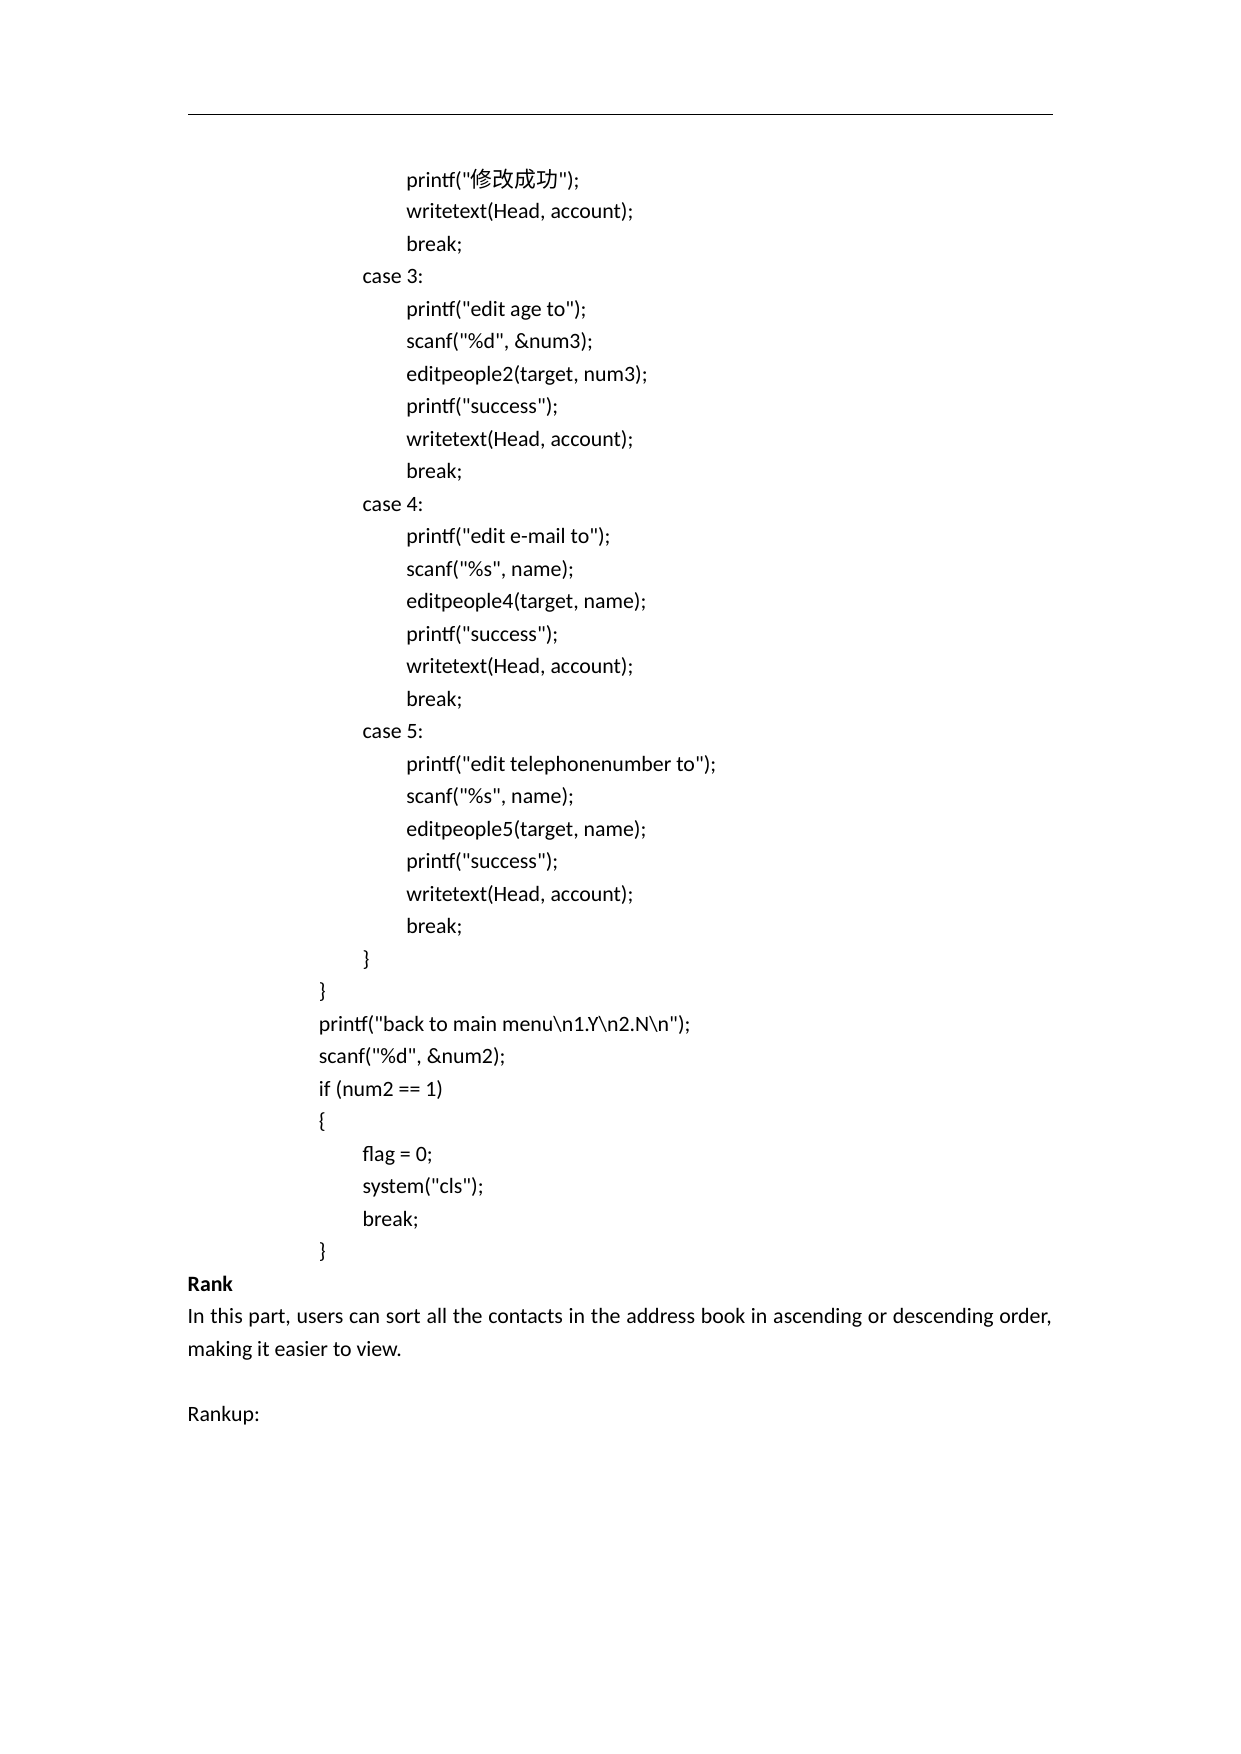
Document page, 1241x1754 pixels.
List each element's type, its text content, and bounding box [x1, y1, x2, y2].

text case 3: [187, 259, 1053, 292]
text { [187, 1104, 1053, 1137]
text printf("success"); [187, 389, 1053, 422]
text case 4: [187, 487, 1053, 519]
text break; [187, 454, 1053, 487]
text case 5: [187, 714, 1053, 747]
text In this part, users can sort all the contacts in the address book in ascending or descending order, making it easier to view. [187, 1299, 1053, 1364]
text editpeople2(target, num3); [187, 357, 1053, 389]
text flag = 0; [187, 1137, 1053, 1169]
text writetext(Head, account); [187, 877, 1053, 909]
text printf("edit telephonenumber to"); [187, 747, 1053, 779]
text scanf("%s", name); [187, 779, 1053, 812]
text printf("back to main menu\n1.Y\n2.N\n"); [187, 1007, 1053, 1039]
text break; [187, 1202, 1053, 1234]
text writetext(Head, account); [187, 422, 1053, 454]
text printf("edit e-mail to"); [187, 519, 1053, 552]
text scanf("%d", &num2); [187, 1039, 1053, 1072]
text editpeople5(target, name); [187, 812, 1053, 844]
text break; [187, 227, 1053, 259]
text break; [187, 909, 1053, 942]
text scanf("%s", name); [187, 552, 1053, 584]
text printf("修改成功"); [187, 162, 1053, 194]
text } [187, 974, 1053, 1007]
text if (num2 == 1) [187, 1072, 1053, 1104]
text editpeople4(target, name); [187, 584, 1053, 617]
text break; [187, 682, 1053, 714]
text Rankup: [187, 1397, 1053, 1429]
text system("cls"); [187, 1169, 1053, 1202]
text } [187, 1234, 1053, 1267]
text writetext(Head, account); [187, 649, 1053, 682]
text printf("success"); [187, 617, 1053, 649]
text scanf("%d", &num3); [187, 324, 1053, 357]
text } [187, 942, 1053, 974]
text printf("edit age to"); [187, 292, 1053, 324]
text Rank [187, 1267, 1053, 1299]
text printf("success"); [187, 844, 1053, 877]
text writetext(Head, account); [187, 194, 1053, 227]
